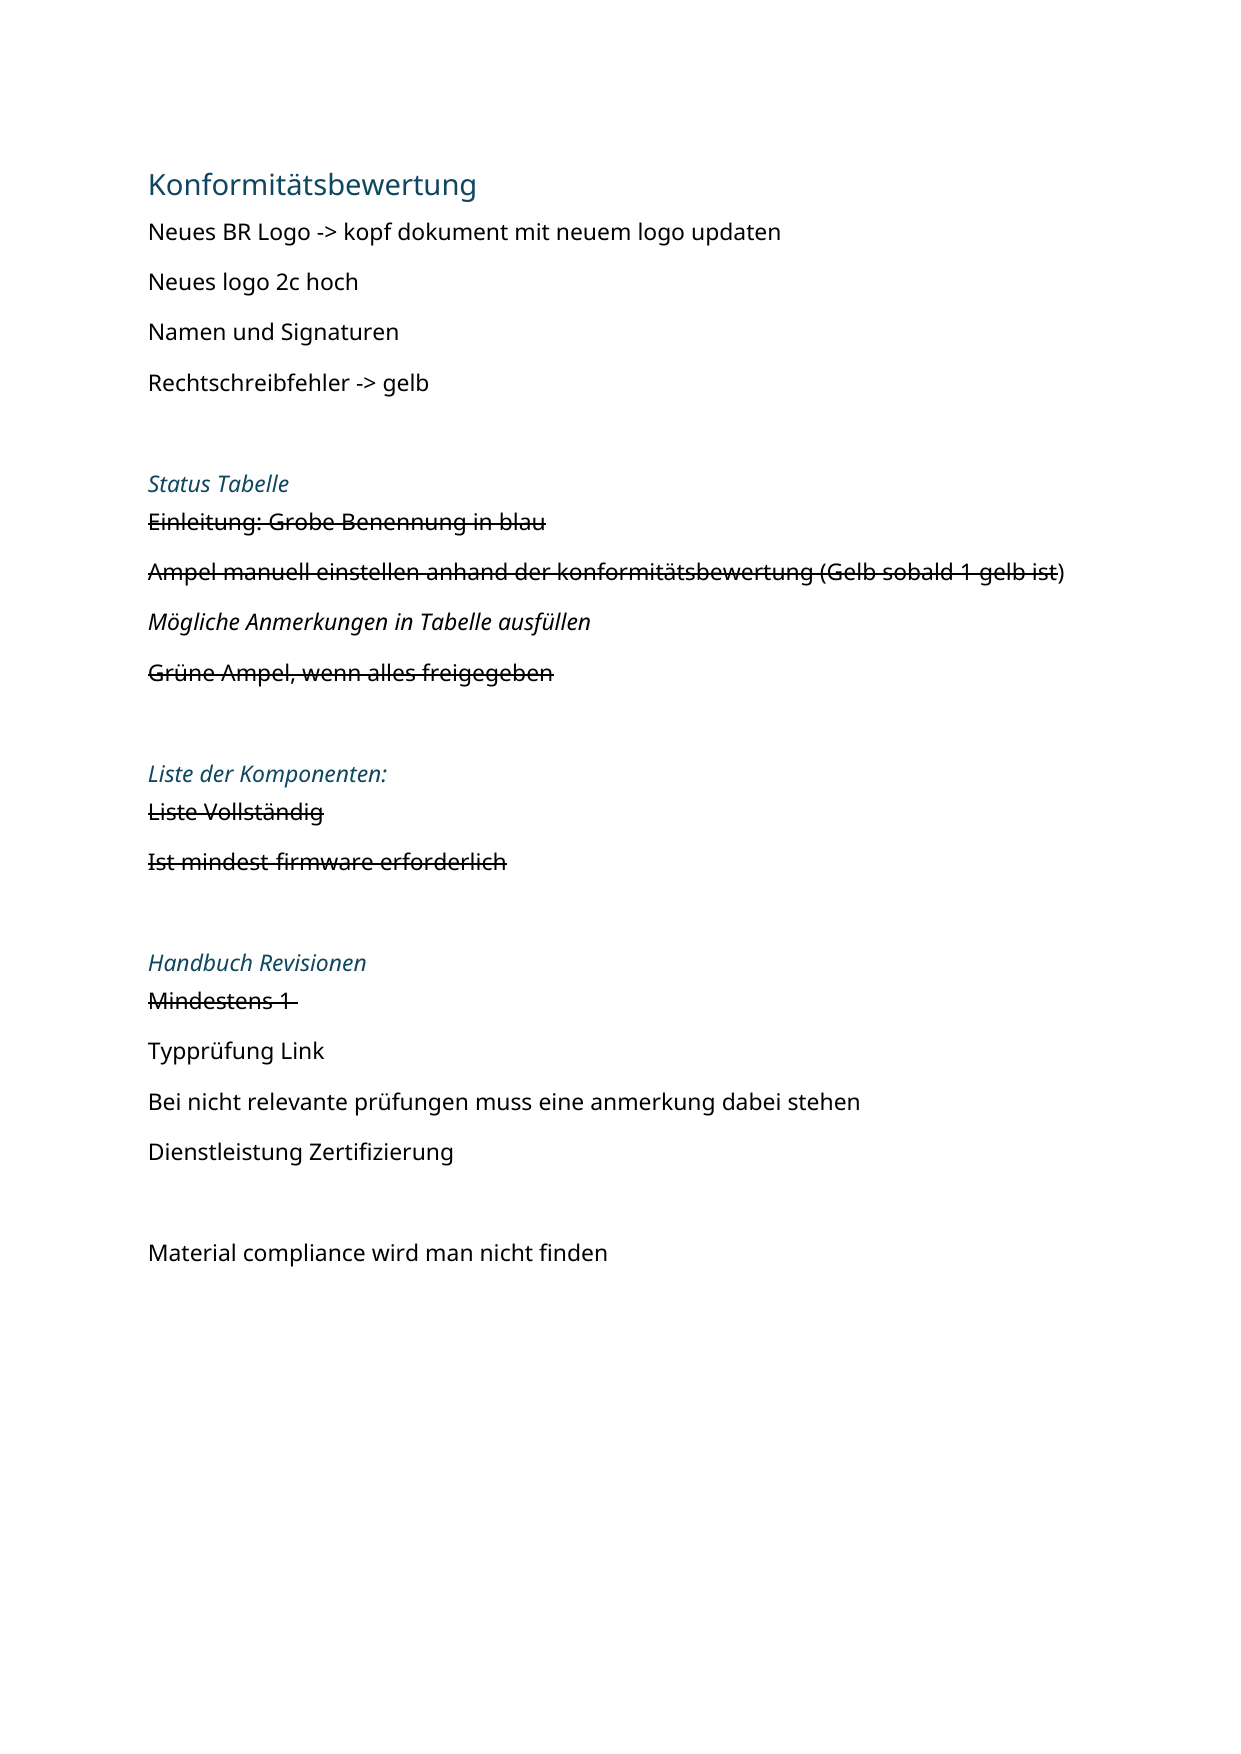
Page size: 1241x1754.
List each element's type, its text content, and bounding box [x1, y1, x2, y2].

subtitle Liste der Komponenten: [148, 757, 1093, 789]
text Ampel manuell einstellen anhand der konformitätsbewertung (Gelb sobald 1 gelb ist) [148, 556, 1093, 587]
text Neues BR Logo -> kopf dokument mit neuem logo updaten [148, 215, 1093, 247]
subtitle Konformitätsbewertung [148, 164, 1093, 204]
text Mindestens 1 [148, 984, 1093, 1016]
text Grüne Ampel, wenn alles freigegeben [148, 657, 1093, 688]
text Namen und Signaturen [148, 316, 1093, 347]
subtitle Status Tabelle [148, 467, 1093, 499]
text Neues logo 2c hoch [148, 266, 1093, 297]
text Dienstleistung Zertifizierung [148, 1136, 1093, 1167]
text Einleitung: Grobe Benennung in blau [148, 505, 1093, 537]
text Rechtschreibfehler -> gelb [148, 367, 1093, 398]
text Mögliche Anmerkungen in Tabelle ausfüllen [148, 606, 1093, 637]
text Liste Vollständig [148, 795, 1093, 827]
text Ist mindest-firmware erforderlich [148, 846, 1093, 877]
text Material compliance wird man nicht finden [148, 1237, 1093, 1268]
text Typprüfung Link [148, 1035, 1093, 1066]
text Bei nicht relevante prüfungen muss eine anmerkung dabei stehen [148, 1085, 1093, 1117]
subtitle Handbuch Revisionen [148, 947, 1093, 978]
